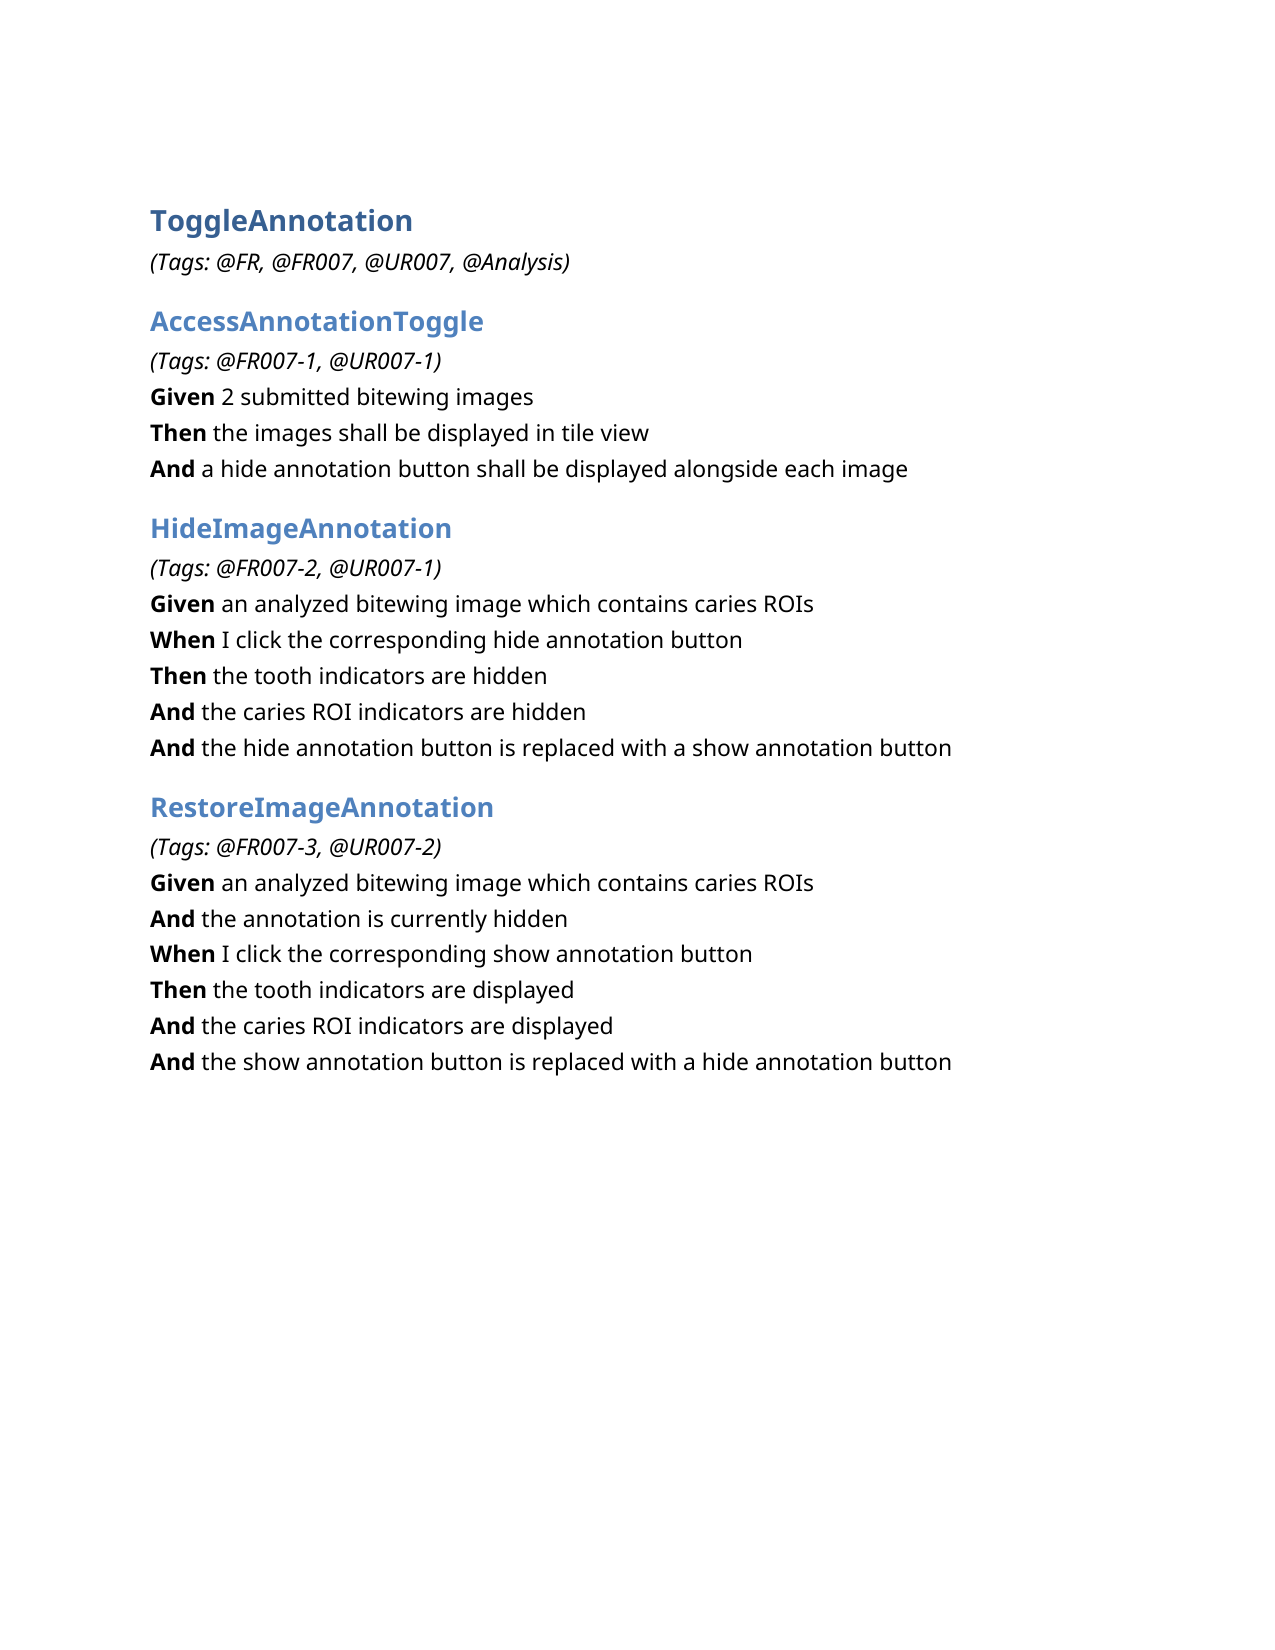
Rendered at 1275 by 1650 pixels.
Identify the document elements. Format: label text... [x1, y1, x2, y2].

text (Tags: @FR007-2, @UR007-1) [150, 552, 1125, 583]
text Given 2 submitted bitewing images [150, 381, 1125, 412]
text (Tags: @FR007-1, @UR007-1) [150, 345, 1125, 376]
subtitle ToggleAnnotation [150, 200, 1125, 240]
subtitle RestoreImageAnnotation [150, 788, 1125, 825]
text When I click the corresponding show annotation button [150, 938, 1125, 970]
text Then the images shall be displayed in tile view [150, 417, 1125, 448]
text And the hide annotation button is replaced with a show annotation button [150, 731, 1125, 763]
text And the caries ROI indicators are displayed [150, 1010, 1125, 1042]
text Then the tooth indicators are displayed [150, 974, 1125, 1006]
text And a hide annotation button shall be displayed alongside each image [150, 453, 1125, 484]
text (Tags: @FR, @FR007, @UR007, @Analysis) [150, 246, 1125, 277]
text When I click the corresponding hide annotation button [150, 624, 1125, 655]
subtitle AccessAnnotationToggle [150, 302, 1125, 339]
text (Tags: @FR007-3, @UR007-2) [150, 831, 1125, 862]
text Given an analyzed bitewing image which contains caries ROIs [150, 588, 1125, 619]
text Then the tooth indicators are hidden [150, 659, 1125, 691]
text And the annotation is currently hidden [150, 902, 1125, 934]
text And the caries ROI indicators are hidden [150, 696, 1125, 727]
text And the show annotation button is replaced with a hide annotation button [150, 1046, 1125, 1077]
subtitle HideImageAnnotation [150, 509, 1125, 546]
text Given an analyzed bitewing image which contains caries ROIs [150, 867, 1125, 898]
